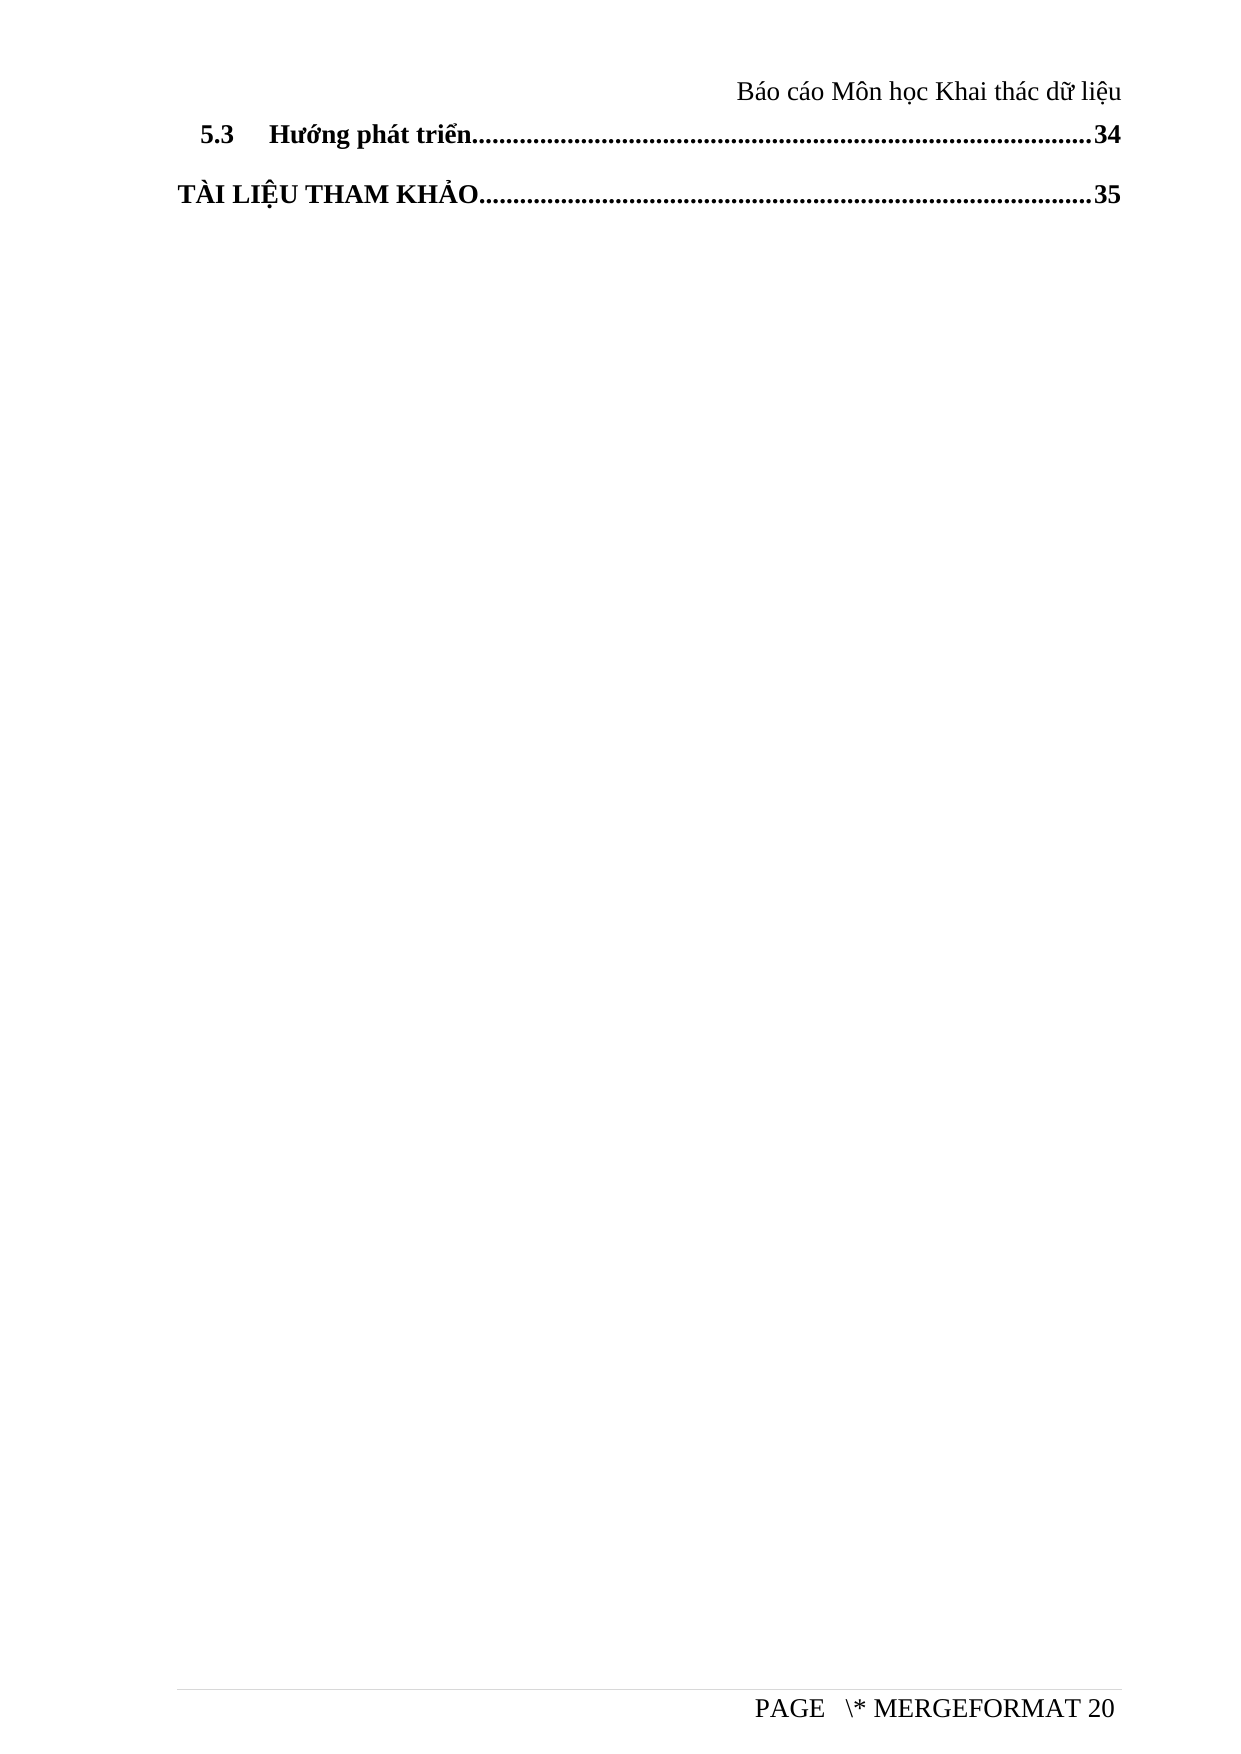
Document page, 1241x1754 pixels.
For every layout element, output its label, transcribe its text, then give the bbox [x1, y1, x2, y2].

text TÀI LIỆU THAM KHẢO 35 [177, 178, 1122, 209]
text 5.3 Hướng phát triển 34 [200, 118, 1122, 150]
